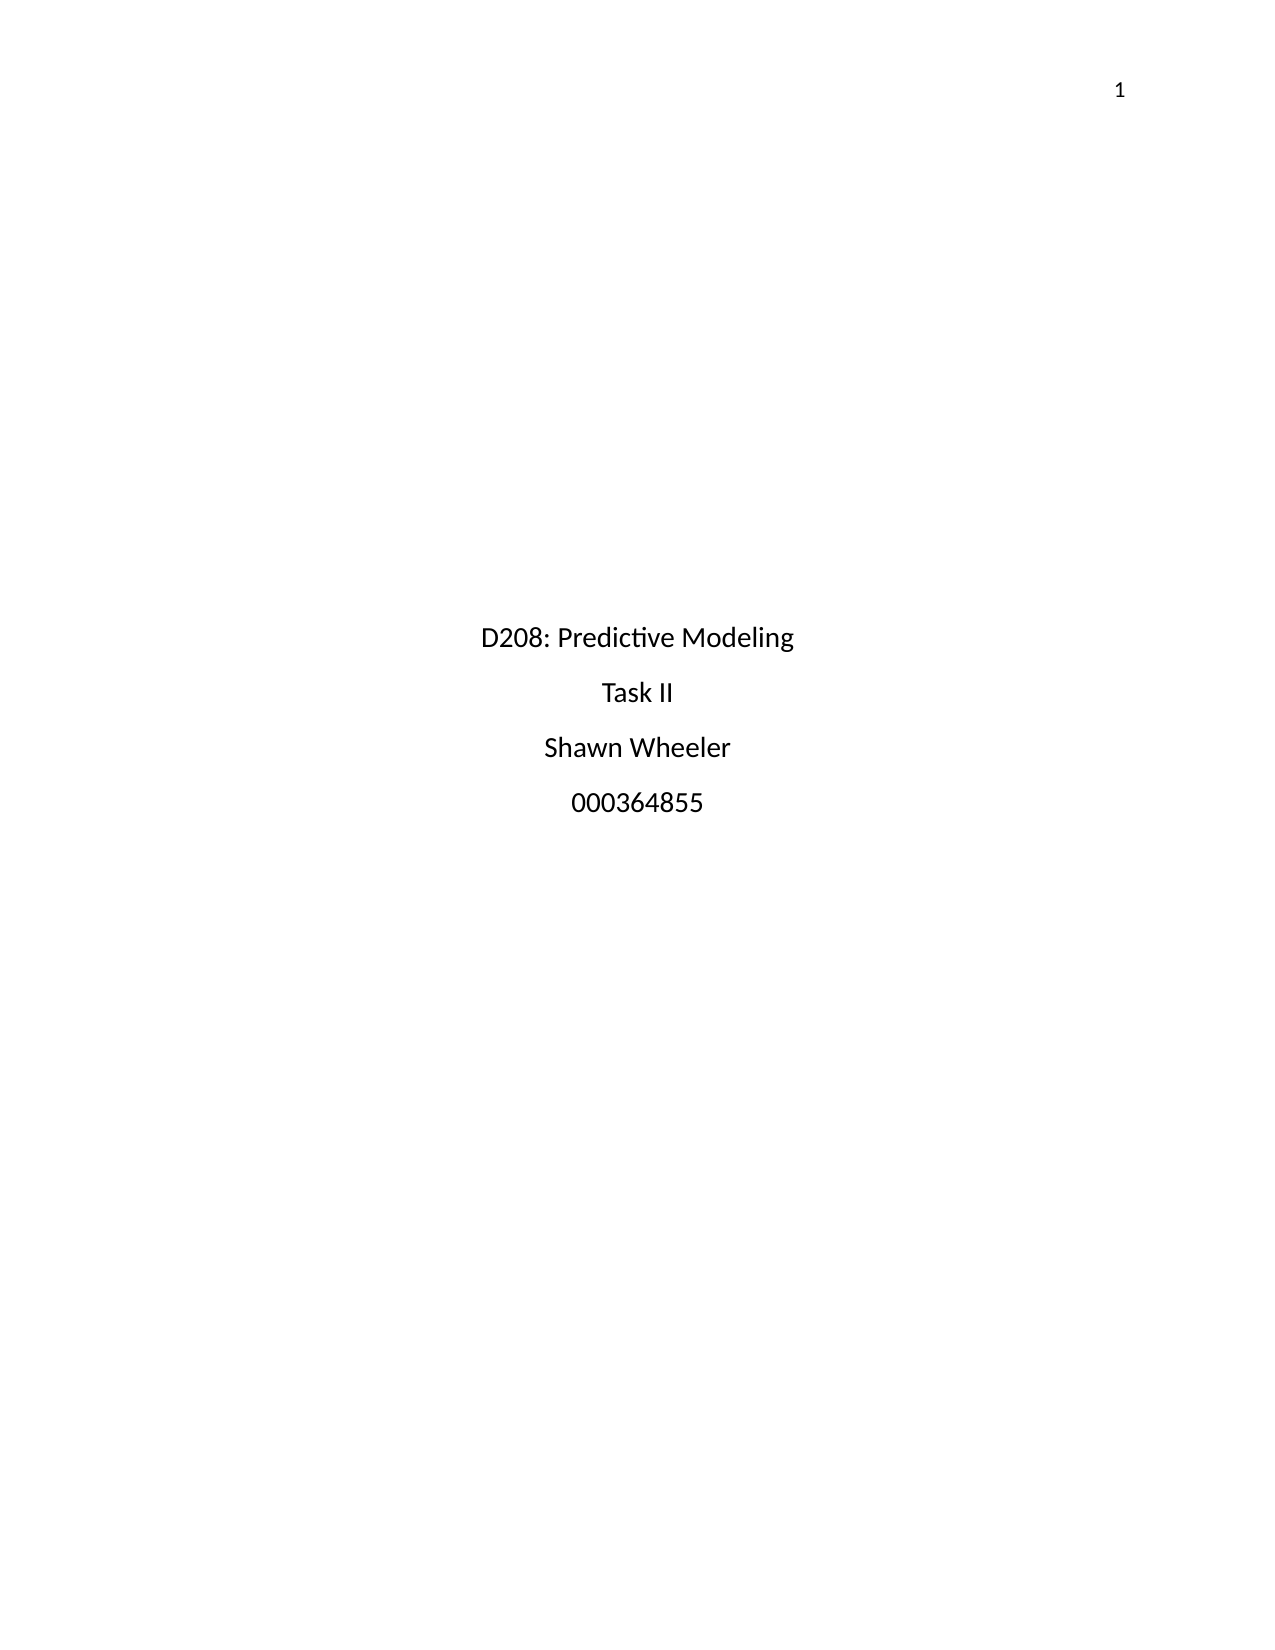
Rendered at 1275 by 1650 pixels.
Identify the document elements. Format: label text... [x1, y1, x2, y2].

text Shawn Wheeler [150, 729, 1125, 764]
text D208: Predictive Modeling [150, 619, 1125, 654]
text Task II [150, 674, 1125, 709]
text 000364855 [150, 784, 1125, 820]
